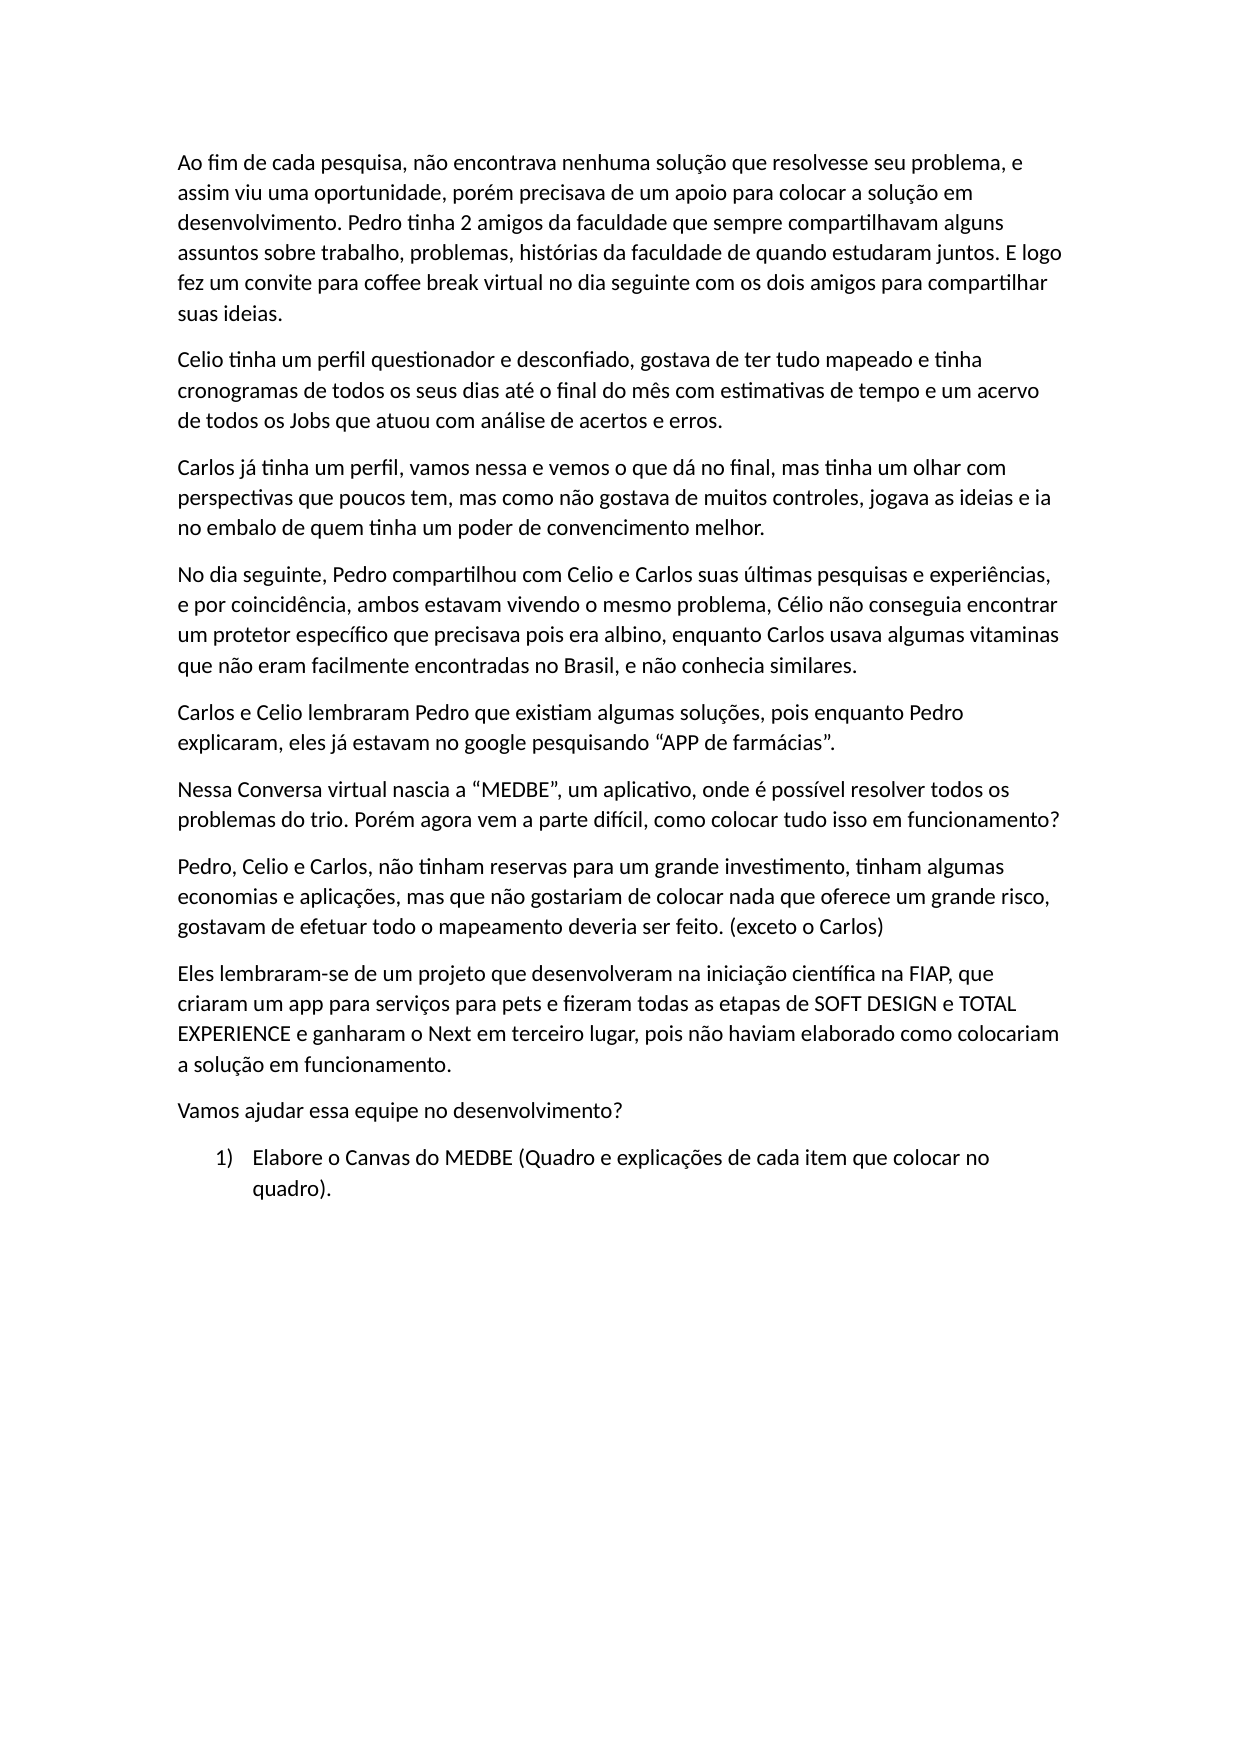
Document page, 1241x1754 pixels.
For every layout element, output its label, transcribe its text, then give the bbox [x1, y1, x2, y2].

text Pedro, Celio e Carlos, não tinham reservas para um grande investimento, tinham algumas economias e aplicações, mas que não gostariam de colocar nada que oferece um grande risco, gostavam de efetuar todo o mapeamento deveria ser feito. (exceto o Carlos) [177, 852, 1063, 940]
text Nessa Conversa virtual nascia a “MEDBE”, um aplicativo, onde é possível resolver todos os problemas do trio. Porém agora vem a parte difícil, como colocar tudo isso em funcionamento? [177, 775, 1063, 833]
text Vamos ajudar essa equipe no desenvolvimento? [177, 1097, 1063, 1124]
text Eles lembraram-se de um projeto que desenvolveram na iniciação científica na FIAP, que criaram um app para serviços para pets e fizeram todas as etapas de SOFT DESIGN e TOTAL EXPERIENCE e ganharam o Next em terceiro lugar, pois não haviam elaborado como colocariam a solução em funcionamento. [177, 959, 1063, 1078]
list Elabore o Canvas do MEDBE (Quadro e explicações de cada item que colocar no quadro). [215, 1143, 1063, 1202]
text Carlos e Celio lembraram Pedro que existiam algumas soluções, pois enquanto Pedro explicaram, eles já estavam no google pesquisando “APP de farmácias”. [177, 698, 1063, 756]
text Carlos já tinha um perfil, vamos nessa e vemos o que dá no final, mas tinha um olhar com perspectivas que poucos tem, mas como não gostava de muitos controles, jogava as ideias e ia no embalo de quem tinha um poder de convencimento melhor. [177, 453, 1063, 541]
text Celio tinha um perfil questionador e desconfiado, gostava de ter tudo mapeado e tinha cronogramas de todos os seus dias até o final do mês com estimativas de tempo e um acervo de todos os Jobs que atuou com análise de acertos e erros. [177, 346, 1063, 434]
text No dia seguinte, Pedro compartilhou com Celio e Carlos suas últimas pesquisas e experiências, e por coincidência, ambos estavam vivendo o mesmo problema, Célio não conseguia encontrar um protetor específico que precisava pois era albino, enquanto Carlos usava algumas vitaminas que não eram facilmente encontradas no Brasil, e não conhecia similares. [177, 560, 1063, 679]
text Ao fim de cada pesquisa, não encontrava nenhuma solução que resolvesse seu problema, e assim viu uma oportunidade, porém precisava de um apoio para colocar a solução em desenvolvimento. Pedro tinha 2 amigos da faculdade que sempre compartilhavam alguns assuntos sobre trabalho, problemas, histórias da faculdade de quando estudaram juntos. E logo fez um convite para coffee break virtual no dia seguinte com os dois amigos para compartilhar suas ideias. [177, 148, 1063, 327]
